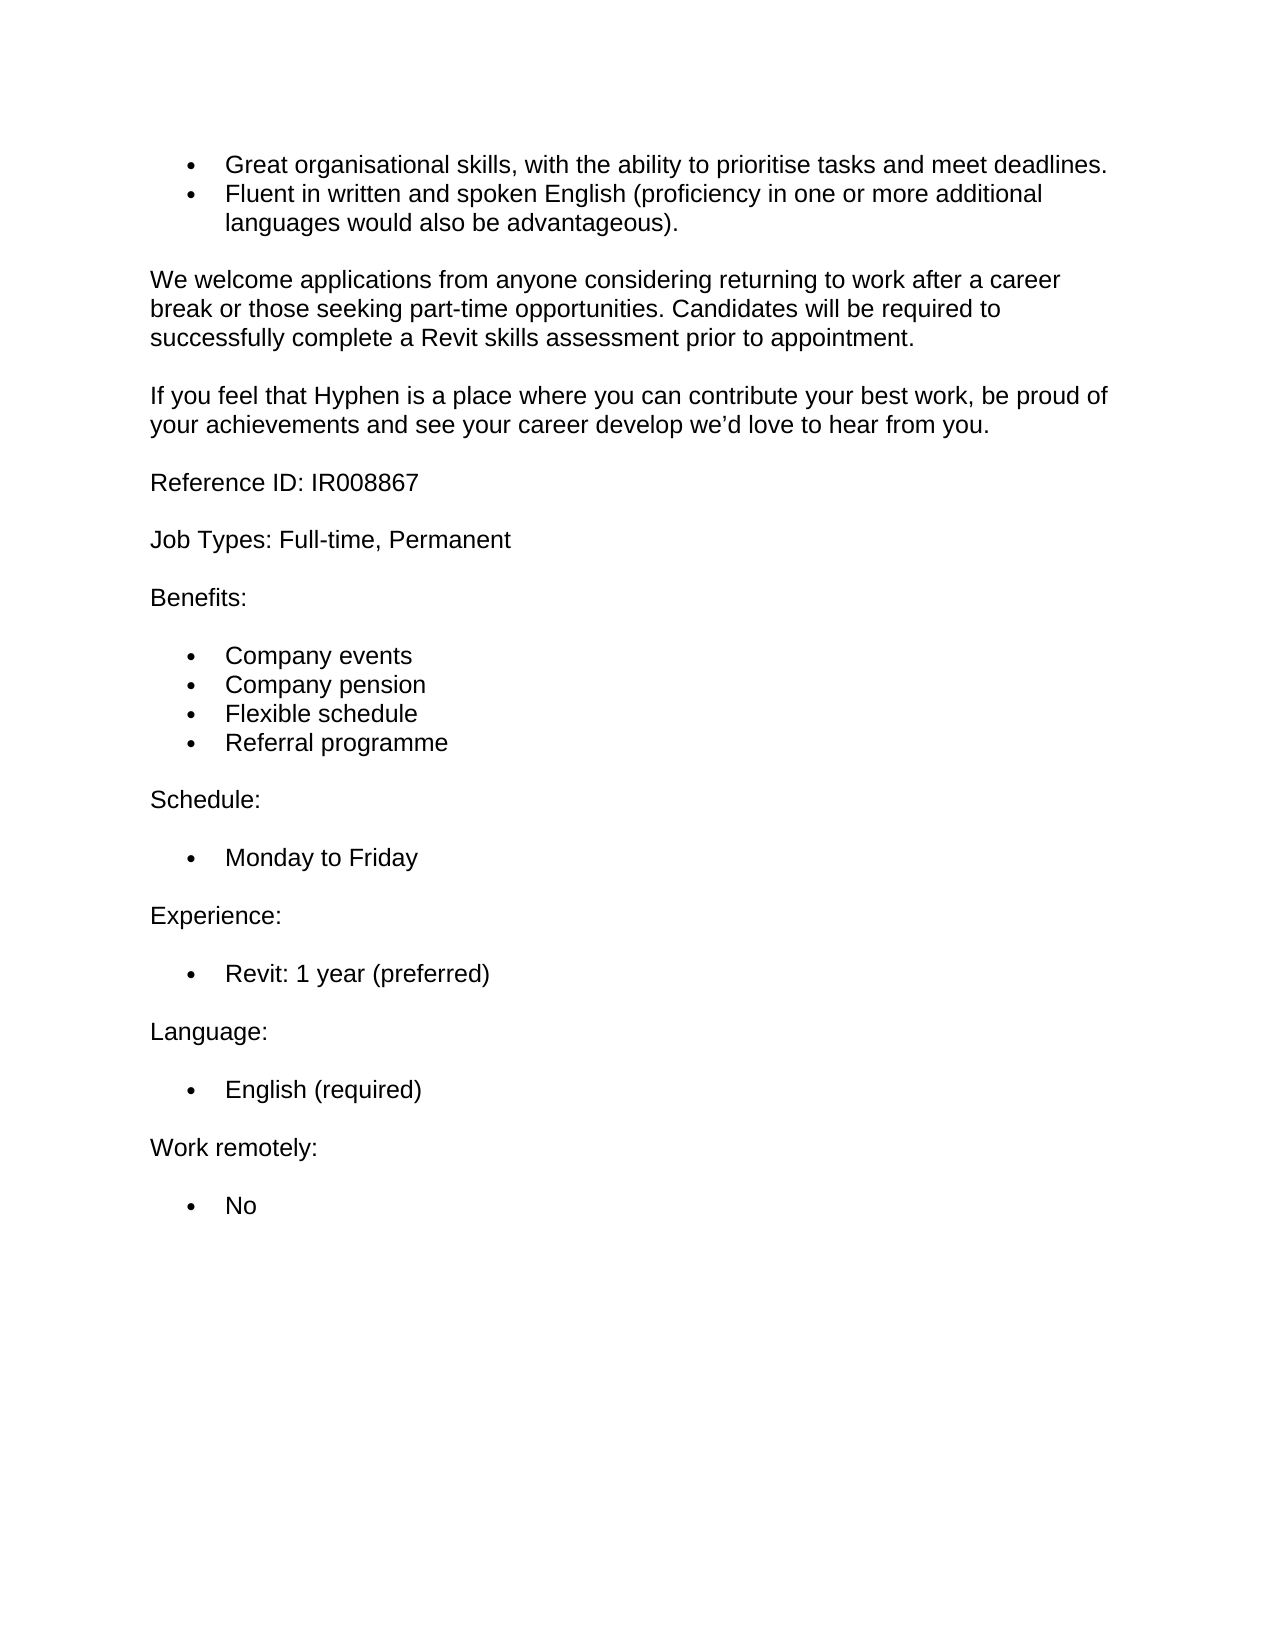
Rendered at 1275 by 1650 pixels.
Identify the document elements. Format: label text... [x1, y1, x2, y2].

list Revit: 1 year (preferred) [187, 959, 1125, 988]
text Job Types: Full-time, Permanent [150, 525, 1125, 554]
list Fluent in written and spoken English (proficiency in one or more additional languages would also be advantageous). [187, 179, 1125, 236]
text Benefits: [150, 583, 1125, 612]
list Company events [187, 641, 1125, 670]
text If you feel that Hyphen is a place where you can contribute your best work, be proud of your achievements and see your career develop we’d love to hear from you. [150, 381, 1125, 438]
text Reference ID: IR008867 [150, 467, 1125, 496]
list Monday to Friday [187, 843, 1125, 872]
text Work remotely: [150, 1133, 1125, 1162]
text We welcome applications from anyone considering returning to work after a career break or those seeking part-time opportunities. Candidates will be required to successfully complete a Revit skills assessment prior to appointment. [150, 265, 1125, 352]
text Experience: [150, 901, 1125, 930]
list Great organisational skills, with the ability to prioritise tasks and meet deadlines. [187, 150, 1125, 179]
text Language: [150, 1017, 1125, 1046]
list Flexible schedule [187, 699, 1125, 727]
list Company pension [187, 670, 1125, 699]
list Referral programme [187, 727, 1125, 756]
list No [187, 1191, 1125, 1219]
list English (required) [187, 1075, 1125, 1104]
text Schedule: [150, 785, 1125, 814]
